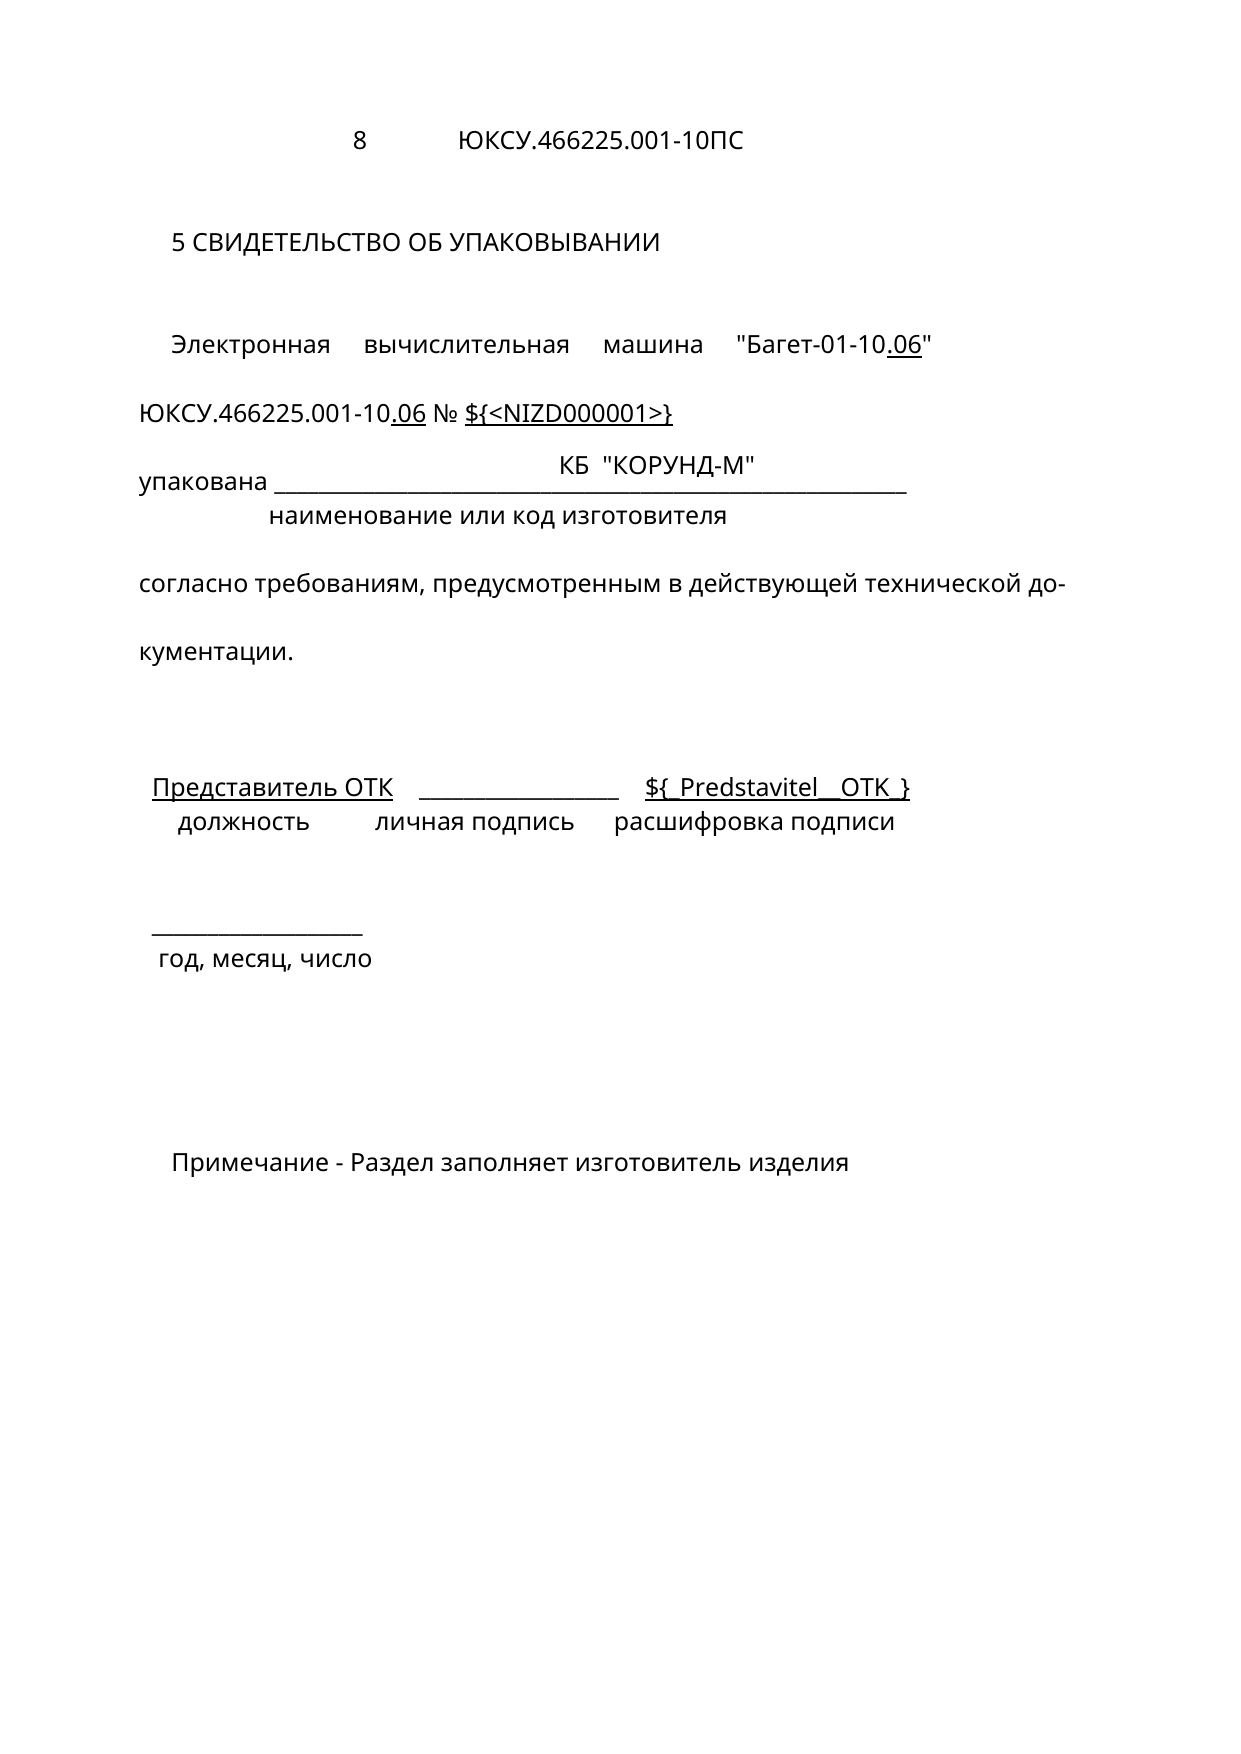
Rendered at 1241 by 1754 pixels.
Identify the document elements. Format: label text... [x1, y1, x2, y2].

text наименование или код изготовителя [139, 497, 1193, 531]
text ___________________ [139, 906, 1193, 940]
text ЮКСУ.466225.001-10.06 № ${<NIZD000001>} [139, 395, 1193, 429]
text 5 СВИДЕТЕЛЬСТВО ОБ УПАКОВЫВАНИИ [139, 225, 1193, 259]
text согласно требованиям, предусмотренным в действующей технической до- [139, 566, 1193, 599]
text упакована _________________________________________________________ [139, 463, 1193, 497]
text год, месяц, число [139, 940, 1193, 974]
text Примечание - Раздел заполняет изготовитель изделия [139, 1144, 1193, 1179]
text Электронная вычислительная машина "Багет-01-10.06" [139, 327, 1193, 361]
text кументации. [139, 634, 1193, 668]
text должность личная подпись расшифровка подписи [139, 804, 1193, 838]
text Представитель ОТК __________________ ${_Predstavitel__OTK_} [139, 770, 1193, 804]
text 8 ЮКСУ.466225.001-10ПС [139, 123, 1193, 157]
